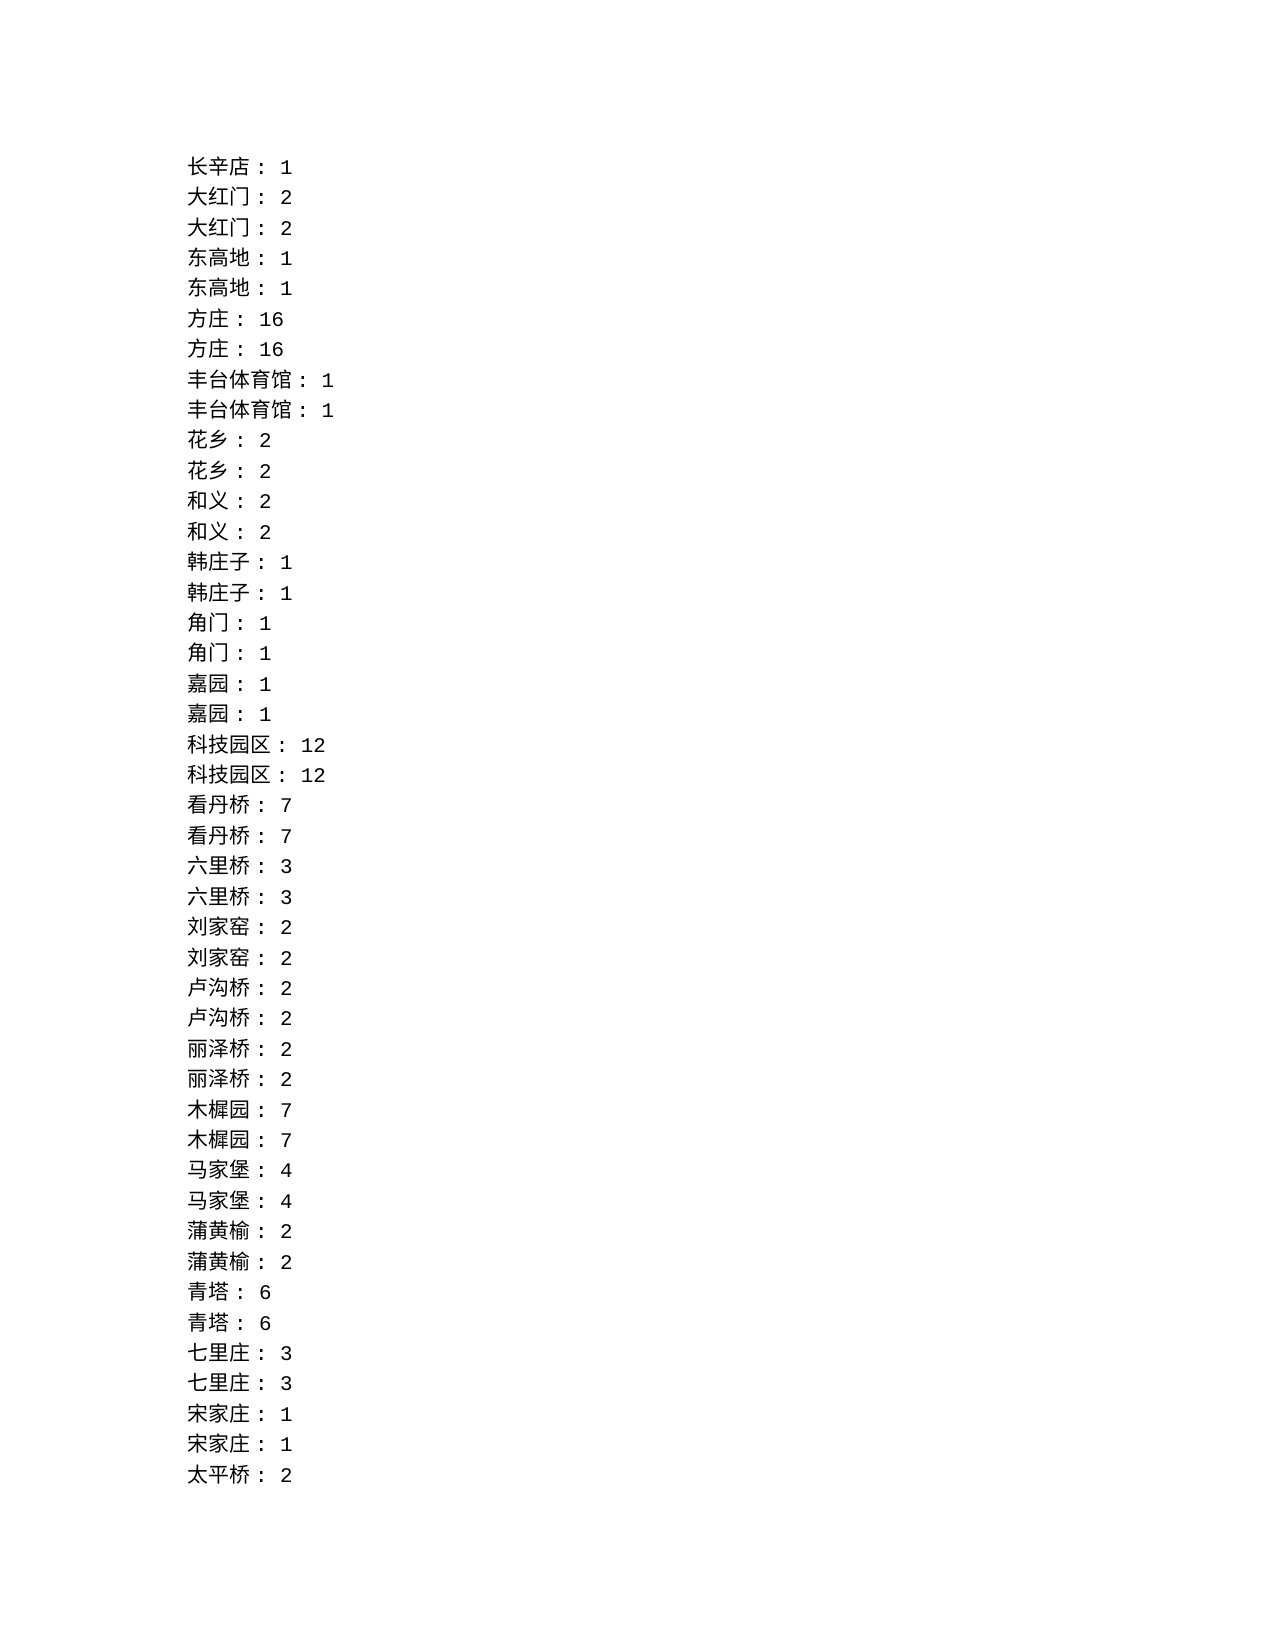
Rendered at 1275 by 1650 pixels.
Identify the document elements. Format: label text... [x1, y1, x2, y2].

text 角门 : 1 [187, 606, 1087, 637]
text 青塔 : 6 [187, 1306, 1087, 1336]
text 太平桥 : 2 [187, 1458, 1087, 1488]
text 丰台体育馆 : 1 [187, 363, 1087, 393]
text 角门 : 1 [187, 637, 1087, 667]
text 丰台体育馆 : 1 [187, 393, 1087, 424]
text 卢沟桥 : 2 [187, 1002, 1087, 1032]
text 宋家庄 : 1 [187, 1427, 1087, 1458]
text 六里桥 : 3 [187, 849, 1087, 880]
text 刘家窑 : 2 [187, 941, 1087, 971]
text 花乡 : 2 [187, 454, 1087, 484]
text 大红门 : 2 [187, 211, 1087, 241]
text 马家堡 : 4 [187, 1154, 1087, 1184]
text 长辛店 : 1 [187, 150, 1087, 180]
text 韩庄子 : 1 [187, 576, 1087, 606]
text 科技园区 : 12 [187, 728, 1087, 758]
text 方庄 : 16 [187, 302, 1087, 332]
text 七里庄 : 3 [187, 1336, 1087, 1367]
text 科技园区 : 12 [187, 758, 1087, 789]
text 木樨园 : 7 [187, 1123, 1087, 1154]
text 刘家窑 : 2 [187, 910, 1087, 941]
text 七里庄 : 3 [187, 1367, 1087, 1397]
text 青塔 : 6 [187, 1275, 1087, 1306]
text 蒲黄榆 : 2 [187, 1245, 1087, 1275]
text 方庄 : 16 [187, 332, 1087, 363]
text 卢沟桥 : 2 [187, 971, 1087, 1002]
text 丽泽桥 : 2 [187, 1062, 1087, 1093]
text 马家堡 : 4 [187, 1184, 1087, 1214]
text 东高地 : 1 [187, 272, 1087, 302]
text 看丹桥 : 7 [187, 819, 1087, 849]
text 宋家庄 : 1 [187, 1397, 1087, 1427]
text 东高地 : 1 [187, 241, 1087, 272]
text 韩庄子 : 1 [187, 545, 1087, 576]
text 六里桥 : 3 [187, 880, 1087, 910]
text 蒲黄榆 : 2 [187, 1214, 1087, 1245]
text 丽泽桥 : 2 [187, 1032, 1087, 1062]
text 看丹桥 : 7 [187, 789, 1087, 819]
text 和义 : 2 [187, 515, 1087, 545]
text 木樨园 : 7 [187, 1093, 1087, 1123]
text 嘉园 : 1 [187, 697, 1087, 728]
text 花乡 : 2 [187, 424, 1087, 454]
text 大红门 : 2 [187, 180, 1087, 211]
text 嘉园 : 1 [187, 667, 1087, 697]
text 和义 : 2 [187, 484, 1087, 515]
